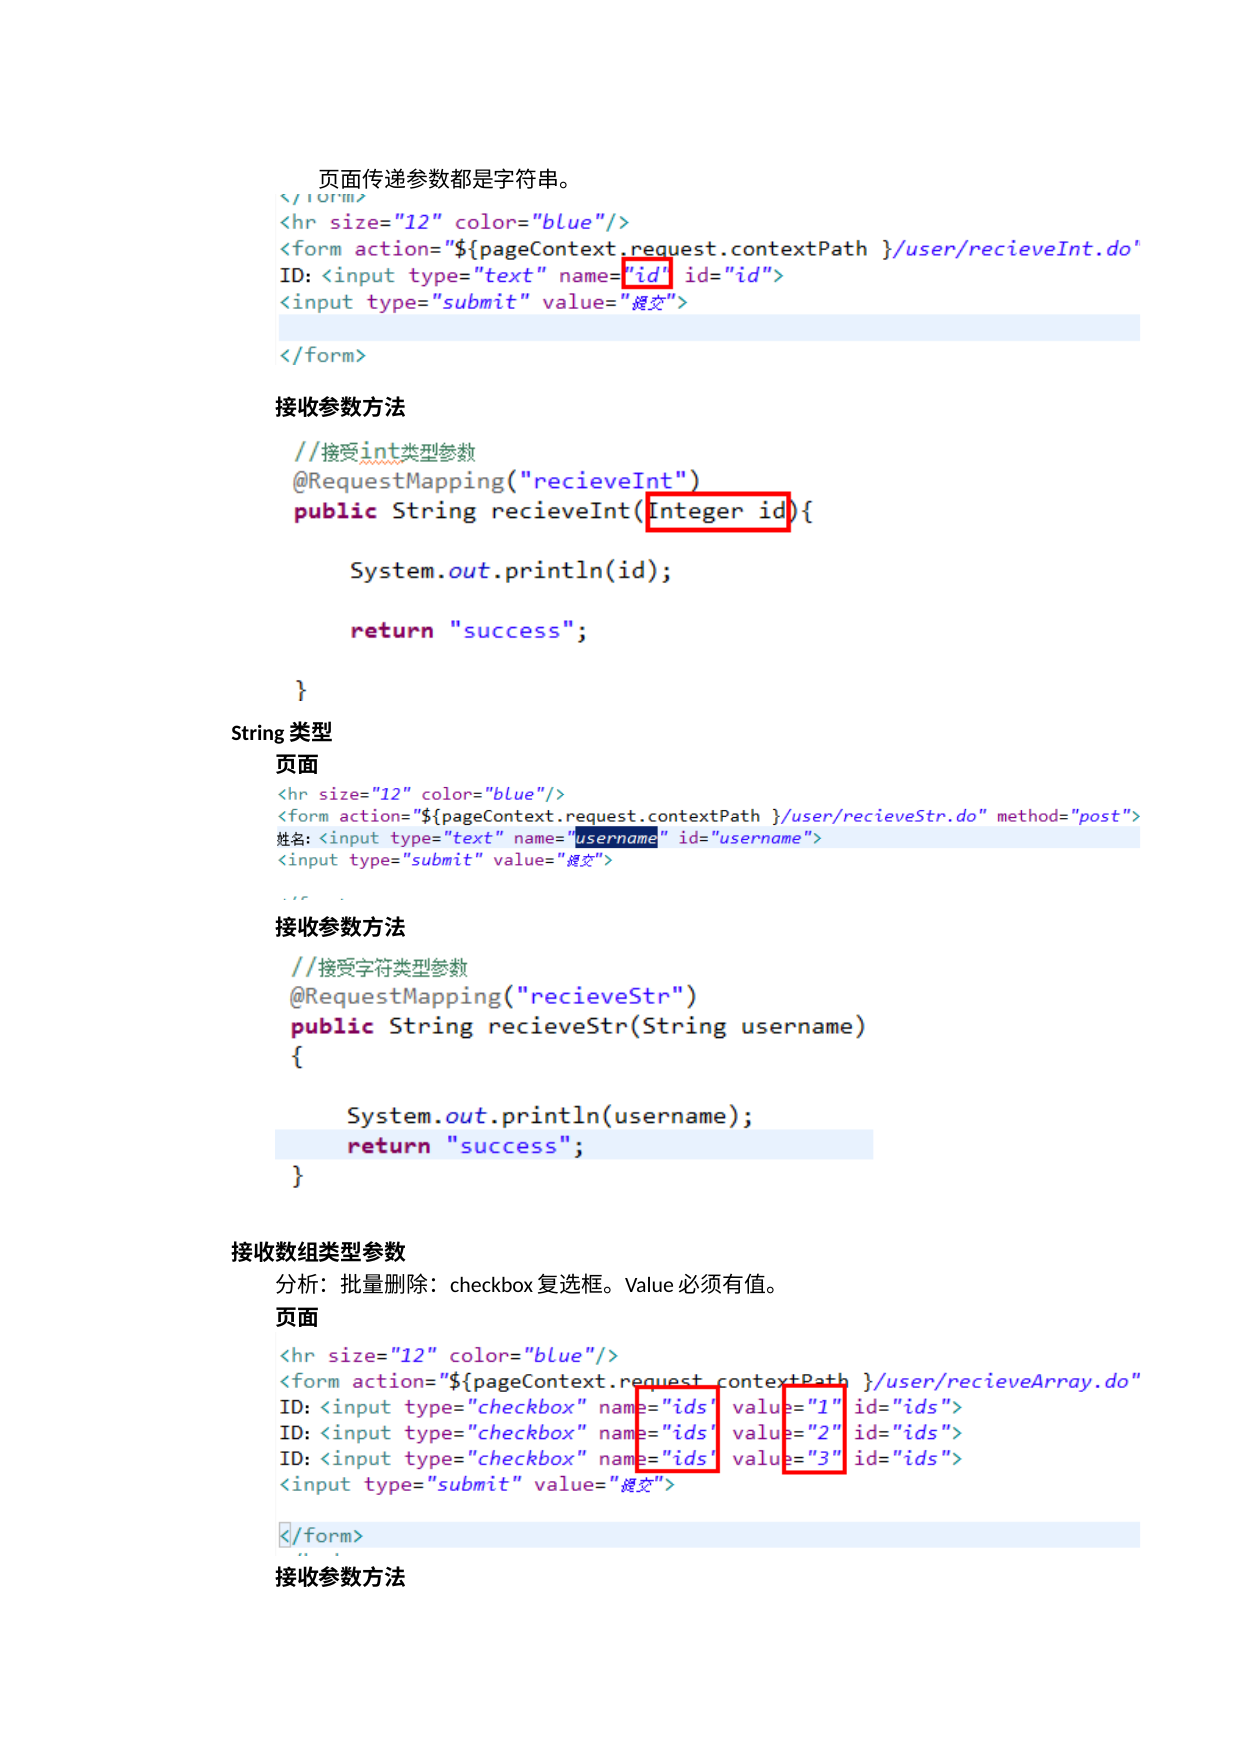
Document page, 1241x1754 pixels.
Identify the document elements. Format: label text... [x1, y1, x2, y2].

list String类型 [187, 714, 1053, 747]
picture [275, 779, 1141, 900]
picture [275, 422, 846, 701]
list 接收参数方法 [231, 389, 1053, 422]
picture [275, 942, 874, 1210]
picture [275, 1332, 1141, 1556]
list 接收参数方法 [231, 1559, 1053, 1592]
list 接收数组类型参数 [187, 1234, 1053, 1267]
list 页面 [231, 747, 1053, 779]
list 页面 [231, 1299, 1053, 1332]
list 接收参数方法 [231, 909, 1053, 942]
text 页面传递参数都是字符串。 [275, 162, 1053, 194]
picture [275, 194, 1141, 365]
text 分析：批量删除：checkbox复选框。Value必须有值。 [231, 1267, 1053, 1299]
